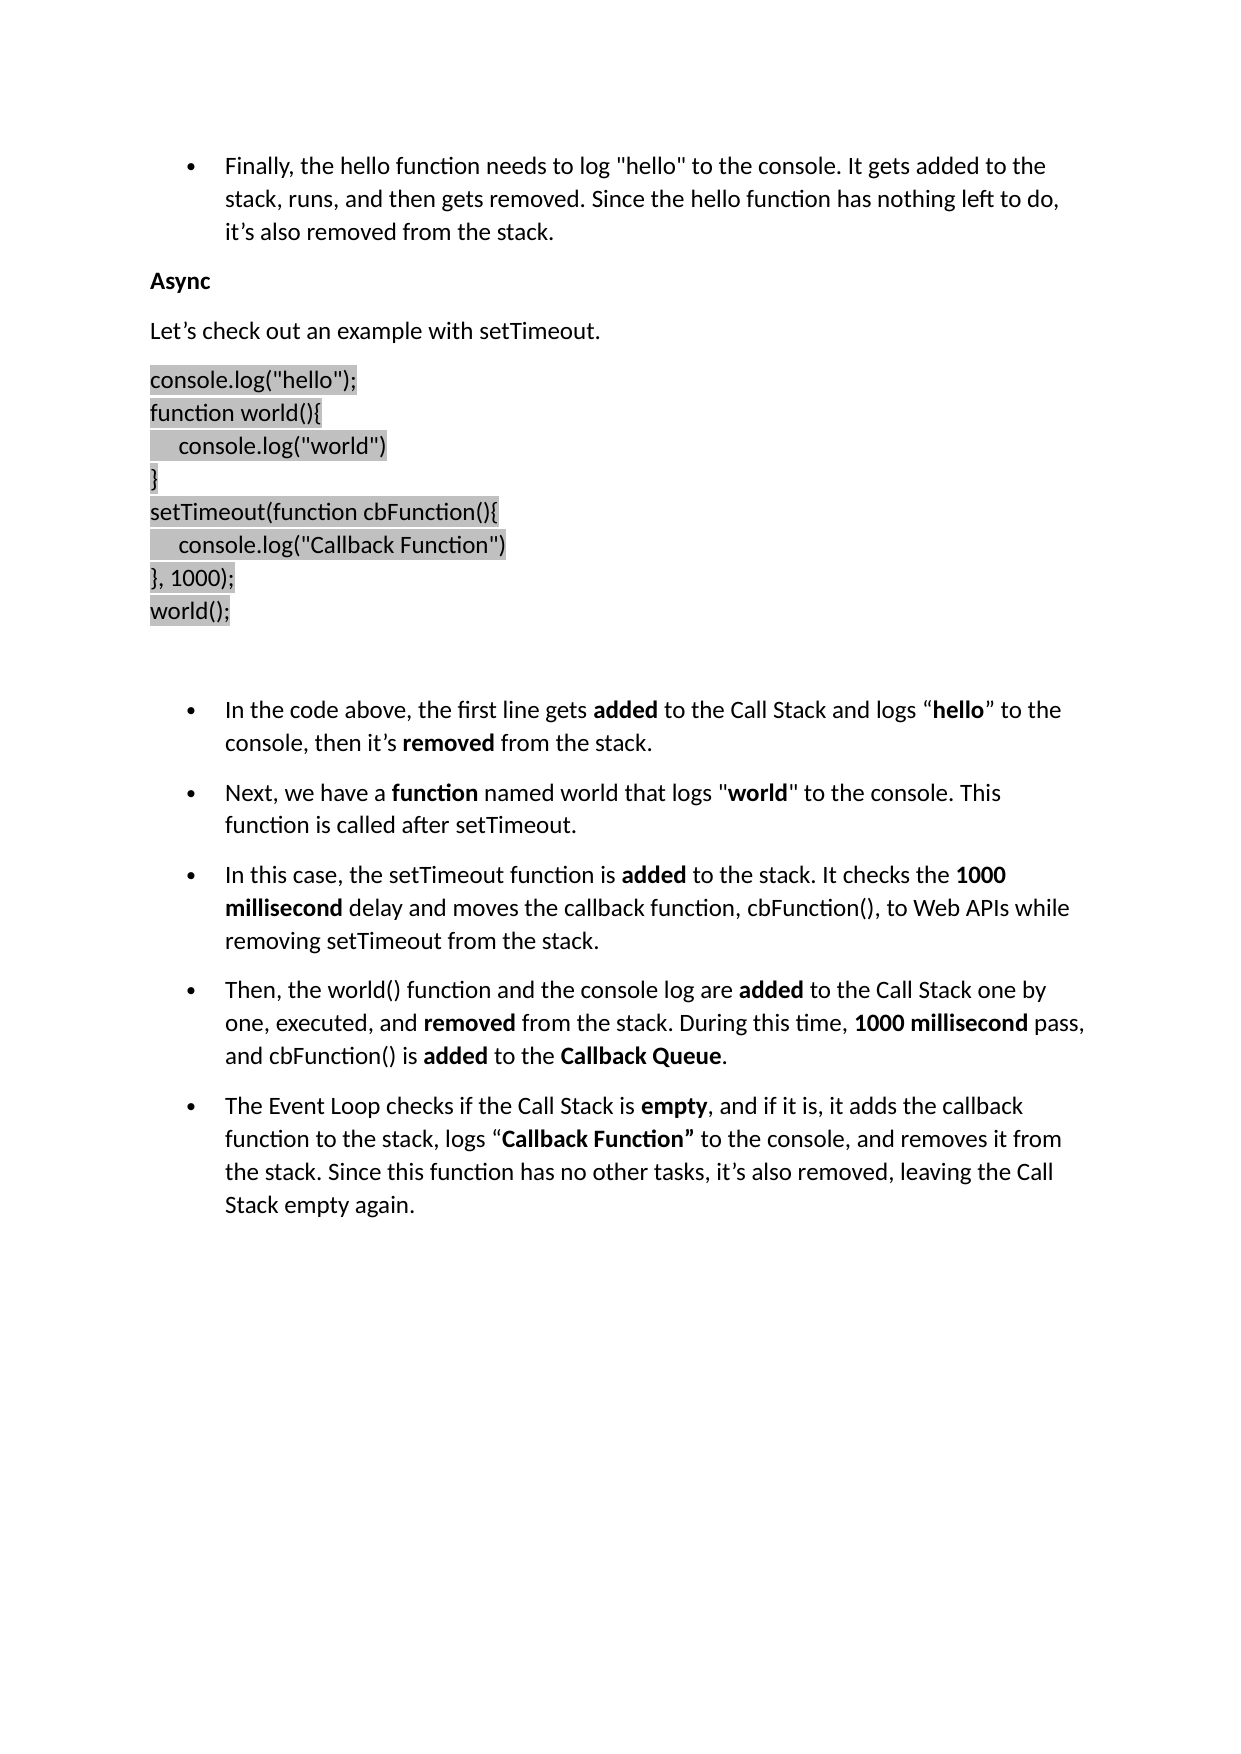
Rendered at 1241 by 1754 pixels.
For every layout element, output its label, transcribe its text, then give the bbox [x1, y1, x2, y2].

list The Event Loop checks if the Call Stack is empty, and if it is, it adds the callback function to the stack, logs “Callback Function” to the console, and removes it from the stack. Since this function has no other tasks, it’s also removed, leaving the Call Stack empty again. [187, 1090, 1090, 1219]
text Async [150, 265, 1090, 296]
text console.log("hello"); function world(){ console.log("world") } setTimeout(function cbFunction(){ console.log("Callback Function") }, 1000); world(); [150, 364, 1090, 626]
text Let’s check out an example with setTimeout. [150, 315, 1090, 346]
list In this case, the setTimeout function is added to the stack. It checks the 1000 millisecond delay and moves the callback function, cbFunction(), to Web APIs while removing setTimeout from the stack. [187, 859, 1090, 956]
list Next, we have a function named world that logs "world" to the console. This function is called after setTimeout. [187, 777, 1090, 840]
list In the code above, the first line gets added to the Call Stack and logs “hello” to the console, then it’s removed from the stack. [187, 694, 1090, 758]
list Then, the world() function and the console log are added to the Call Stack one by one, executed, and removed from the stack. During this time, 1000 millisecond pass, and cbFunction() is added to the Callback Queue. [187, 974, 1090, 1071]
list Finally, the hello function needs to log "hello" to the console. It gets added to the stack, runs, and then gets removed. Since the hello function has nothing left to do, it’s also removed from the stack. [187, 150, 1090, 246]
